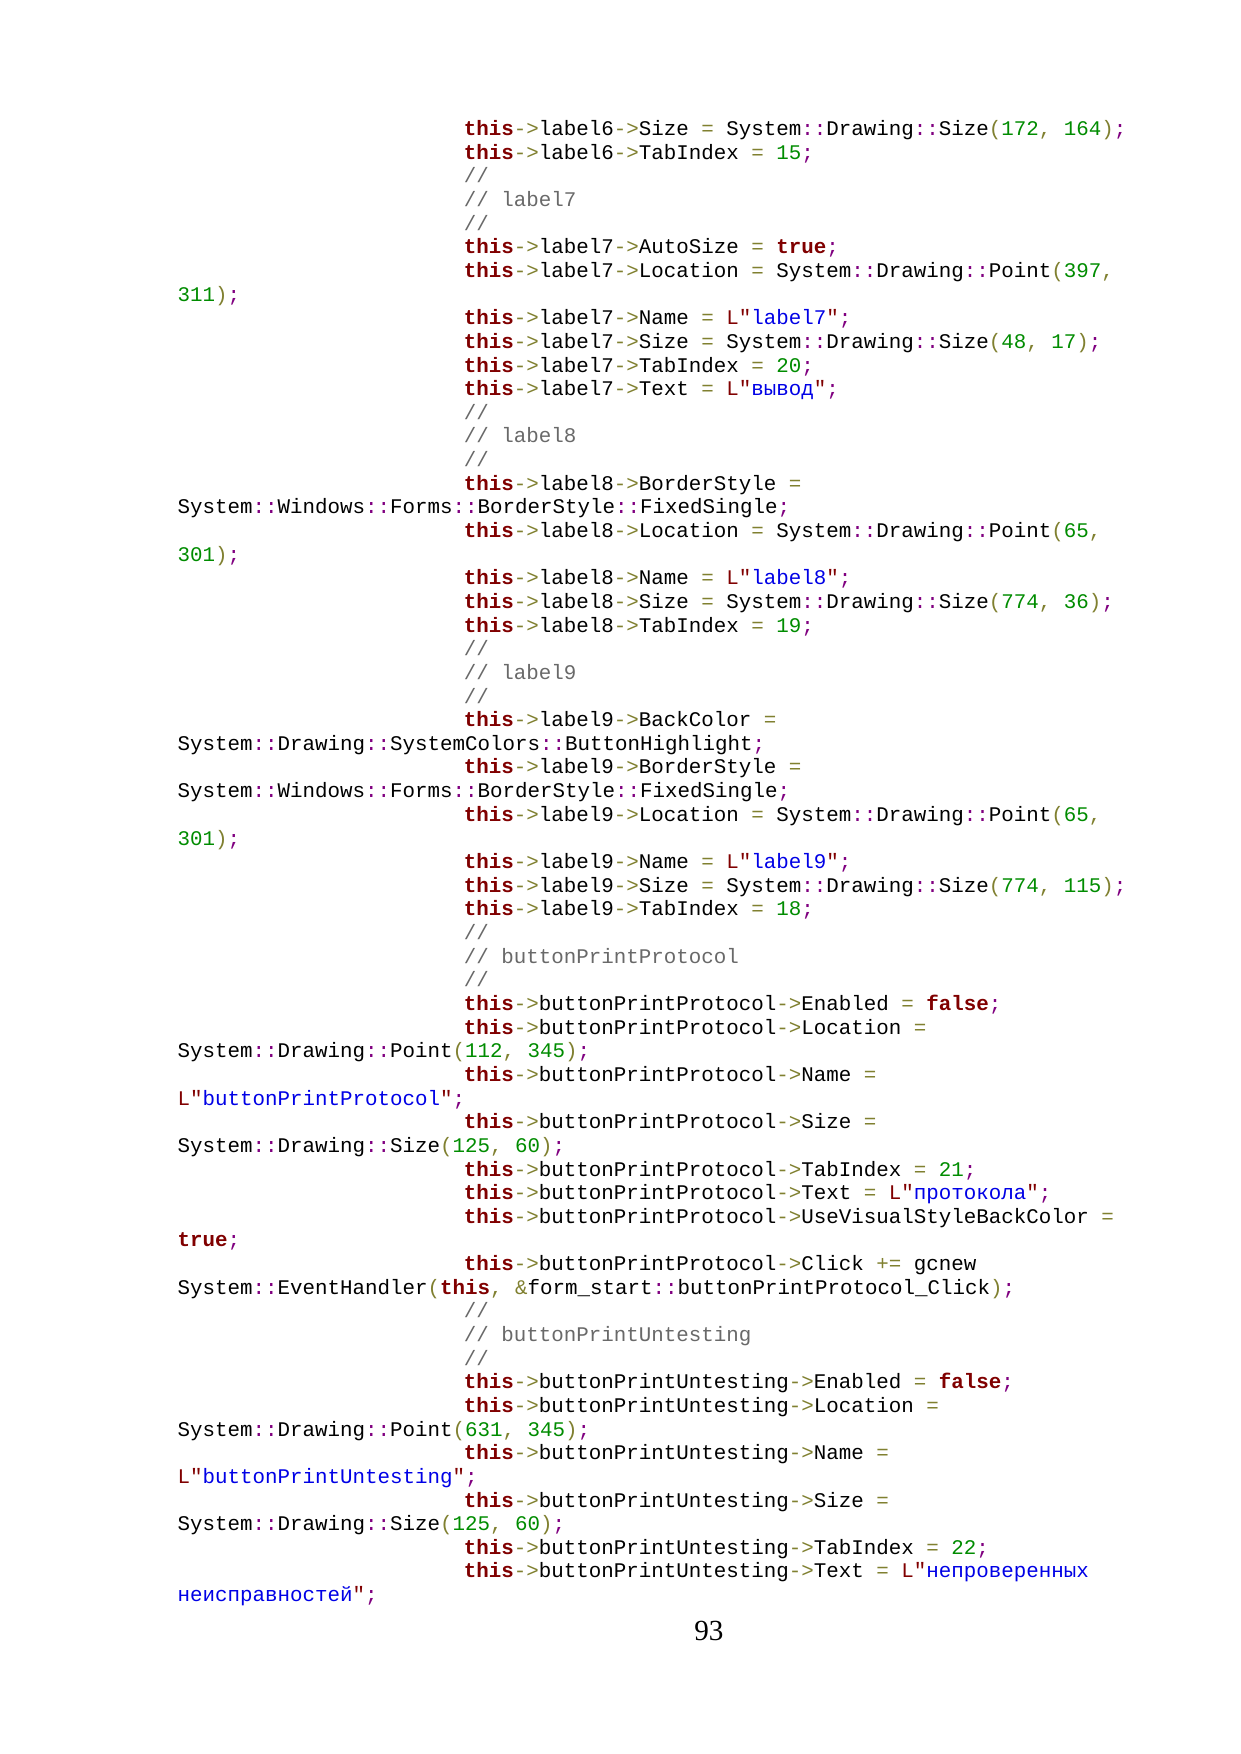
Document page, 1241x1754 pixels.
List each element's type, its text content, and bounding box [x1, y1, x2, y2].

text // [177, 1348, 1152, 1371]
text this->buttonPrintProtocol->Location = System::Drawing::Point(112, 345); [177, 1017, 1152, 1064]
text this->buttonPrintUntesting->Location = System::Drawing::Point(631, 345); [177, 1395, 1152, 1442]
text this->label7->Size = System::Drawing::Size(48, 17); [177, 331, 1152, 354]
text this->label9->Size = System::Drawing::Size(774, 115); [177, 875, 1152, 898]
text this->label6->TabIndex = 15; [177, 142, 1152, 165]
text this->buttonPrintProtocol->Enabled = false; [177, 993, 1152, 1017]
text this->label7->TabIndex = 20; [177, 354, 1152, 378]
text this->label8->Name = L"label8"; [177, 567, 1152, 591]
text this->buttonPrintUntesting->Text = L"непроверенных неисправностей"; [177, 1561, 1152, 1608]
text // buttonPrintProtocol [177, 946, 1152, 969]
text this->label7->Text = L"вывод"; [177, 378, 1152, 402]
text this->buttonPrintUntesting->Size = System::Drawing::Size(125, 60); [177, 1489, 1152, 1537]
text this->label7->AutoSize = true; [177, 236, 1152, 260]
text // [177, 686, 1152, 709]
text // [177, 1300, 1152, 1324]
text this->buttonPrintProtocol->Name = L"buttonPrintProtocol"; [177, 1064, 1152, 1111]
text this->label7->Location = System::Drawing::Point(397, 311); [177, 260, 1152, 307]
text this->buttonPrintProtocol->UseVisualStyleBackColor = true; [177, 1206, 1152, 1253]
text this->label7->Name = L"label7"; [177, 307, 1152, 331]
text this->label8->BorderStyle = System::Windows::Forms::BorderStyle::FixedSingle; [177, 473, 1152, 520]
text // [177, 969, 1152, 993]
text // [177, 165, 1152, 189]
text this->label9->TabIndex = 18; [177, 898, 1152, 922]
text this->label6->Size = System::Drawing::Size(172, 164); [177, 118, 1152, 142]
text // [177, 638, 1152, 662]
text // [177, 449, 1152, 473]
text this->buttonPrintProtocol->Click += gcnew System::EventHandler(this, &form_start::buttonPrintProtocol_Click); [177, 1253, 1152, 1300]
text // [177, 922, 1152, 946]
text this->buttonPrintUntesting->TabIndex = 22; [177, 1537, 1152, 1561]
text this->buttonPrintUntesting->Enabled = false; [177, 1371, 1152, 1395]
text this->label9->Name = L"label9"; [177, 851, 1152, 875]
text this->buttonPrintProtocol->TabIndex = 21; [177, 1158, 1152, 1182]
text this->label9->BackColor = System::Drawing::SystemColors::ButtonHighlight; [177, 709, 1152, 757]
text this->buttonPrintProtocol->Text = L"протокола"; [177, 1182, 1152, 1206]
text // label9 [177, 662, 1152, 686]
text // label8 [177, 426, 1152, 449]
text this->label9->Location = System::Drawing::Point(65, 301); [177, 804, 1152, 851]
text this->label9->BorderStyle = System::Windows::Forms::BorderStyle::FixedSingle; [177, 757, 1152, 804]
text this->buttonPrintProtocol->Size = System::Drawing::Size(125, 60); [177, 1111, 1152, 1158]
text // [177, 213, 1152, 236]
text // buttonPrintUntesting [177, 1324, 1152, 1348]
text // label7 [177, 189, 1152, 213]
text this->label8->Location = System::Drawing::Point(65, 301); [177, 520, 1152, 567]
text this->buttonPrintUntesting->Name = L"buttonPrintUntesting"; [177, 1442, 1152, 1489]
text // [177, 402, 1152, 426]
text this->label8->TabIndex = 19; [177, 615, 1152, 638]
text this->label8->Size = System::Drawing::Size(774, 36); [177, 591, 1152, 615]
